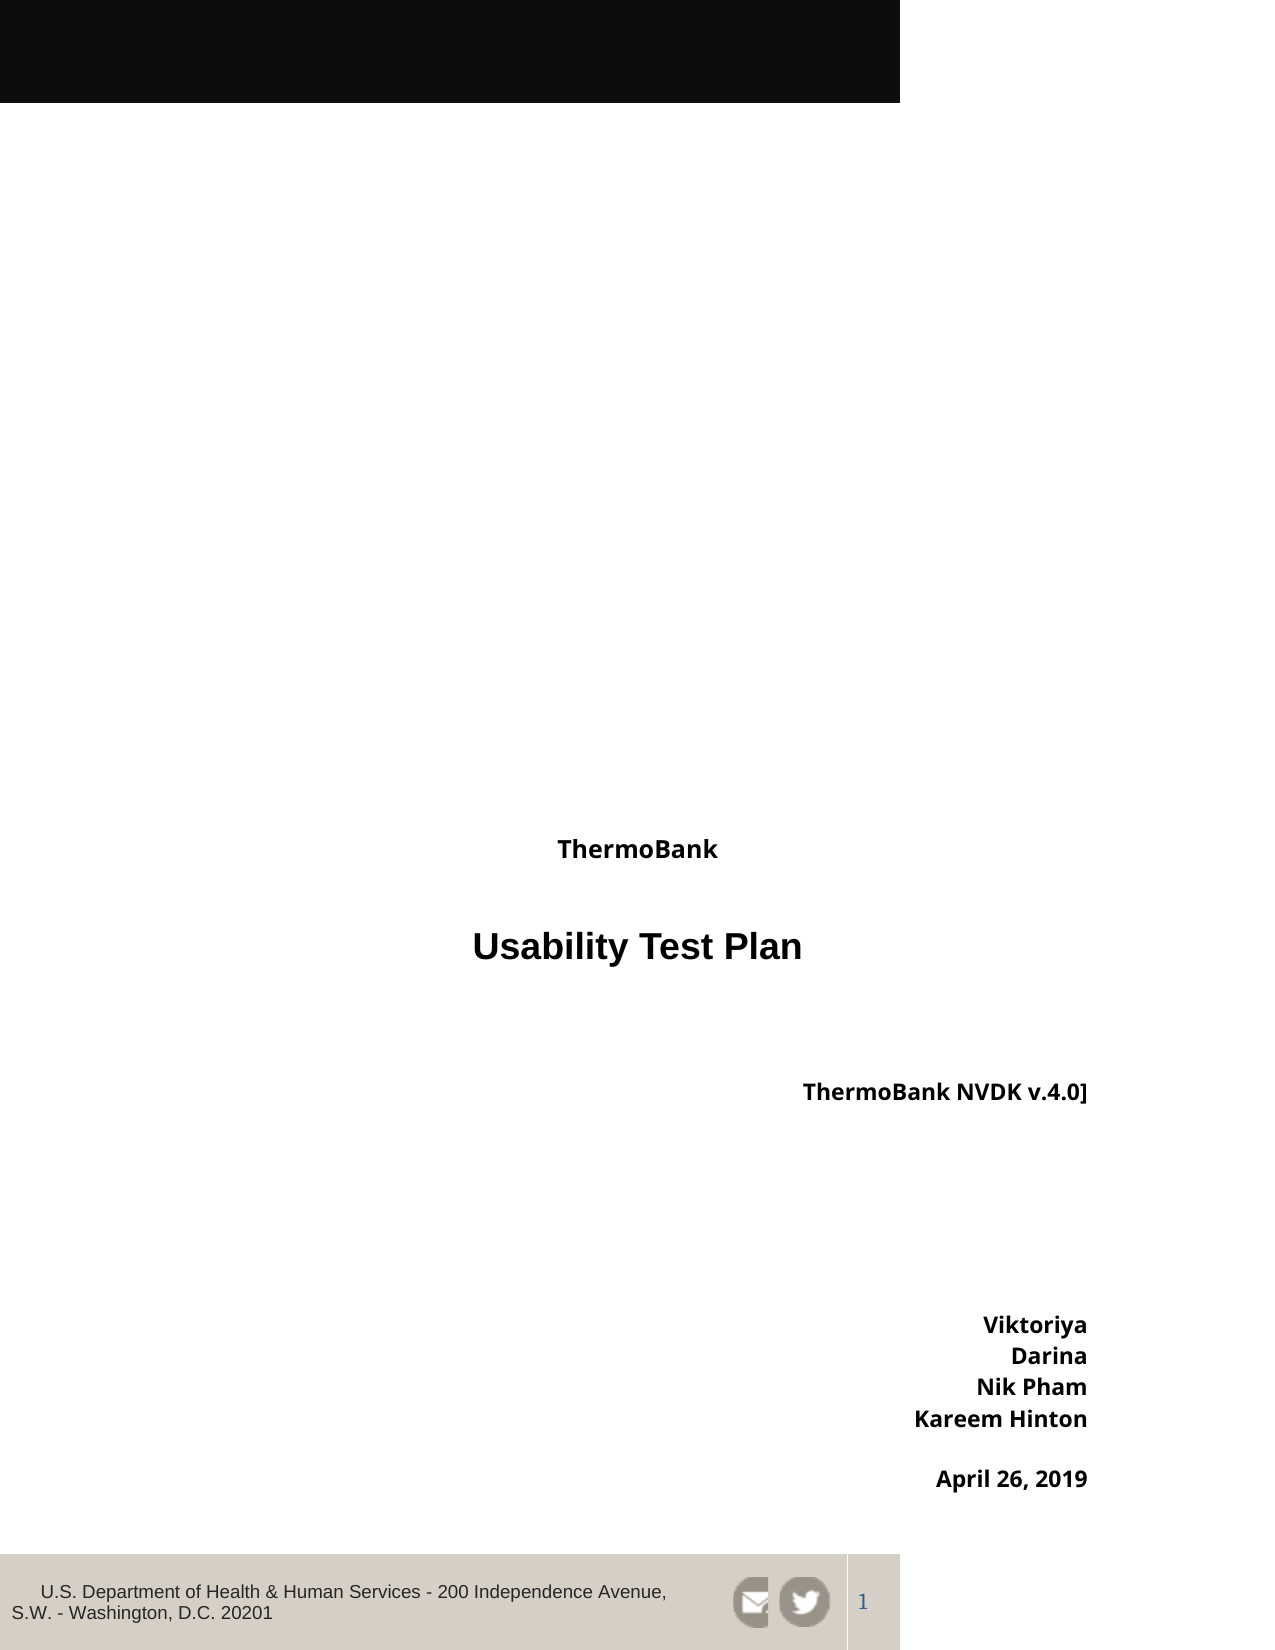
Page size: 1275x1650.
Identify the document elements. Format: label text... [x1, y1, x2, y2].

picture [733, 1577, 769, 1628]
text April 26, 2019 [187, 1462, 1087, 1494]
picture [779, 1577, 831, 1627]
subtitle Usability Test Plan [187, 924, 1087, 967]
text Nik Pham [187, 1371, 1087, 1402]
text Kareem Hinton [187, 1402, 1087, 1434]
text Viktoriya [187, 1309, 1087, 1340]
text Darina [187, 1340, 1087, 1371]
text ThermoBank [187, 831, 1087, 865]
text ThermoBank NVDK v.4.0] [187, 1076, 1087, 1107]
